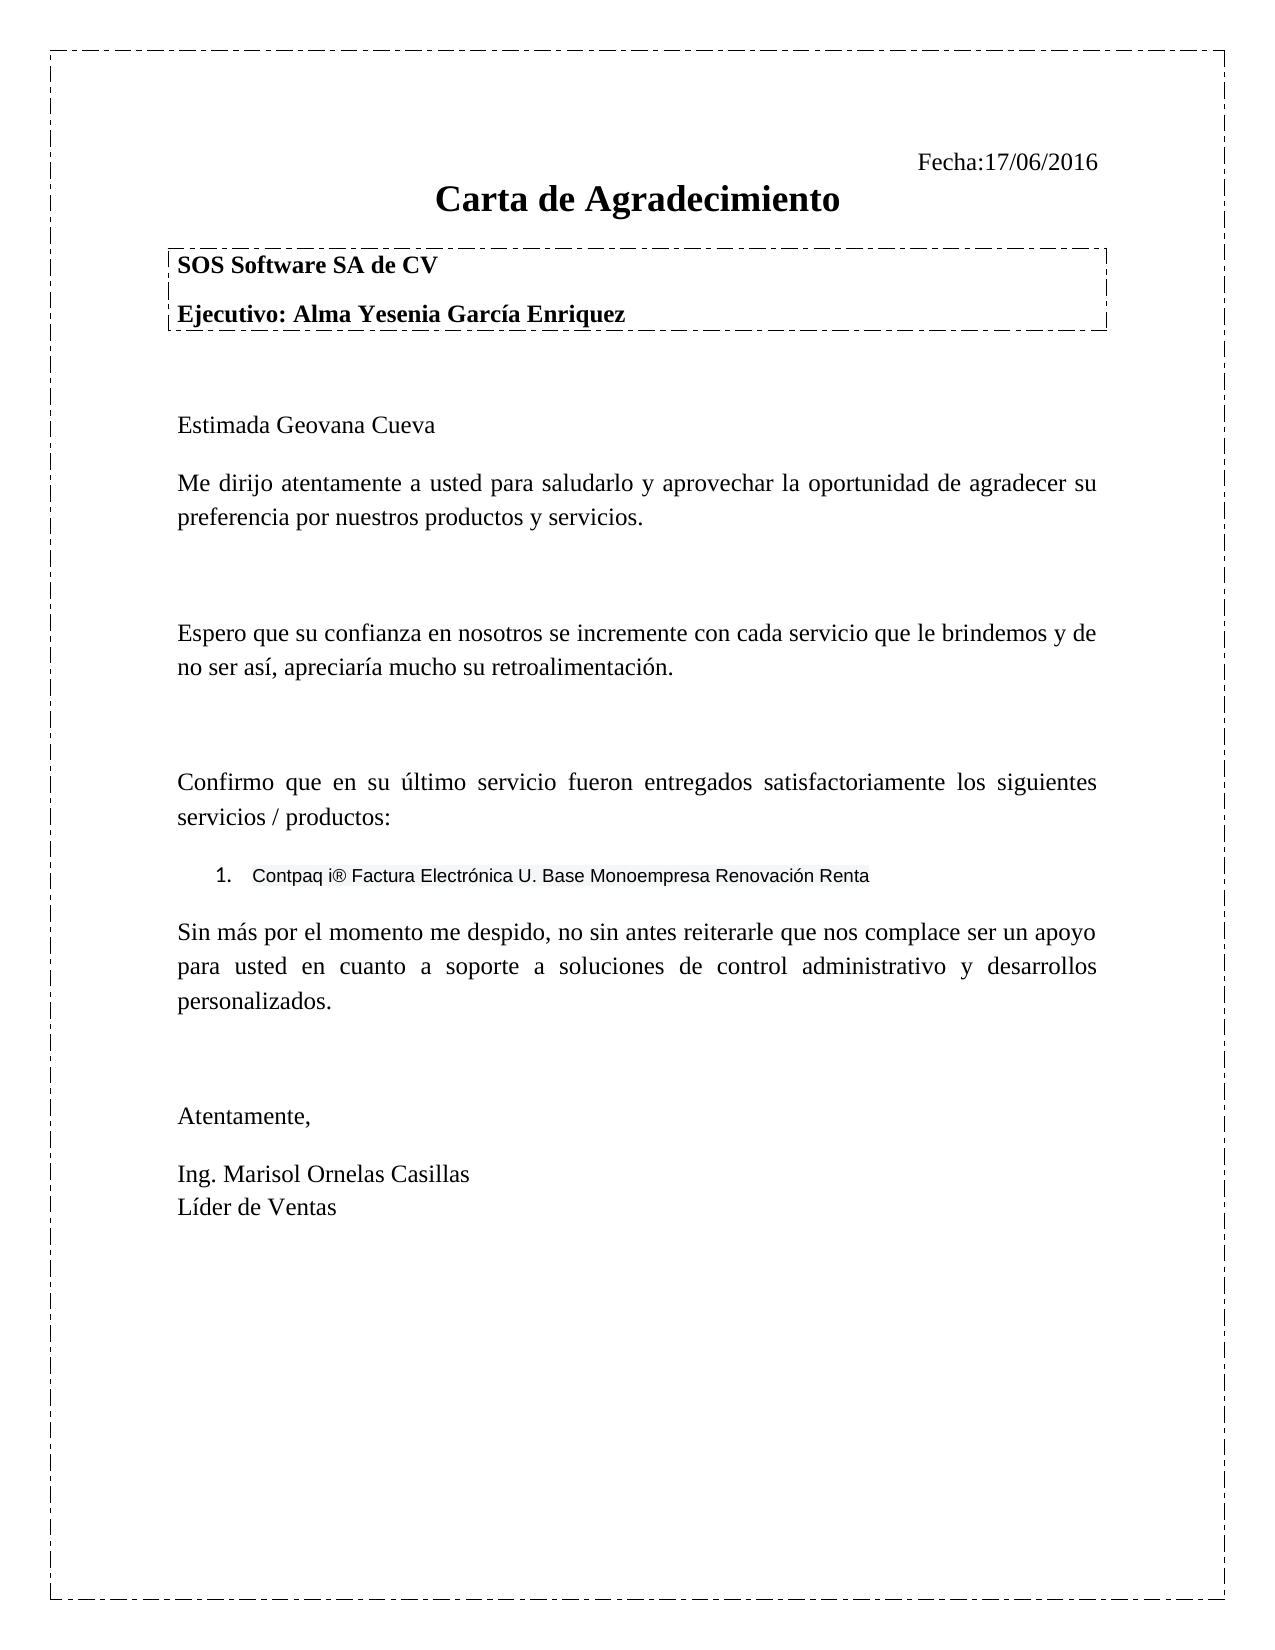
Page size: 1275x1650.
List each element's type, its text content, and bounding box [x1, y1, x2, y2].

text Sin más por el momento me despido, no sin antes reiterarle que nos complace ser un apoyo para usted en cuanto a soporte a soluciones de control administrativo y desarrollos personalizados. [177, 917, 1098, 1014]
text Espero que su confianza en nosotros se incremente con cada servicio que le brindemos y de no ser así, apreciaría mucho su retroalimentación. [177, 618, 1098, 681]
text SOS Software SA de CV [168, 247, 1107, 279]
text Ing. Marisol Ornelas Casillas Líder de Ventas [177, 1159, 1098, 1220]
text Fecha:17/06/2016 [177, 147, 1098, 176]
text Me dirijo atentamente a usted para saludarlo y aprovechar la oportunidad de agradecer su preferencia por nuestros productos y servicios. [177, 468, 1098, 531]
text Carta de Agradecimiento [177, 176, 1098, 219]
text Ejecutivo: Alma Yesenia García Enriquez [168, 296, 1107, 331]
text Estimada Geovana Cueva [177, 410, 1098, 438]
list Contpaq i® Factura Electrónica U. Base Monoempresa Renovación Renta [214, 860, 1098, 888]
text Atentamente, [177, 1101, 1098, 1129]
text Confirmo que en su último servicio fueron entregados satisfactoriamente los siguientes servicios / productos: [177, 767, 1098, 831]
